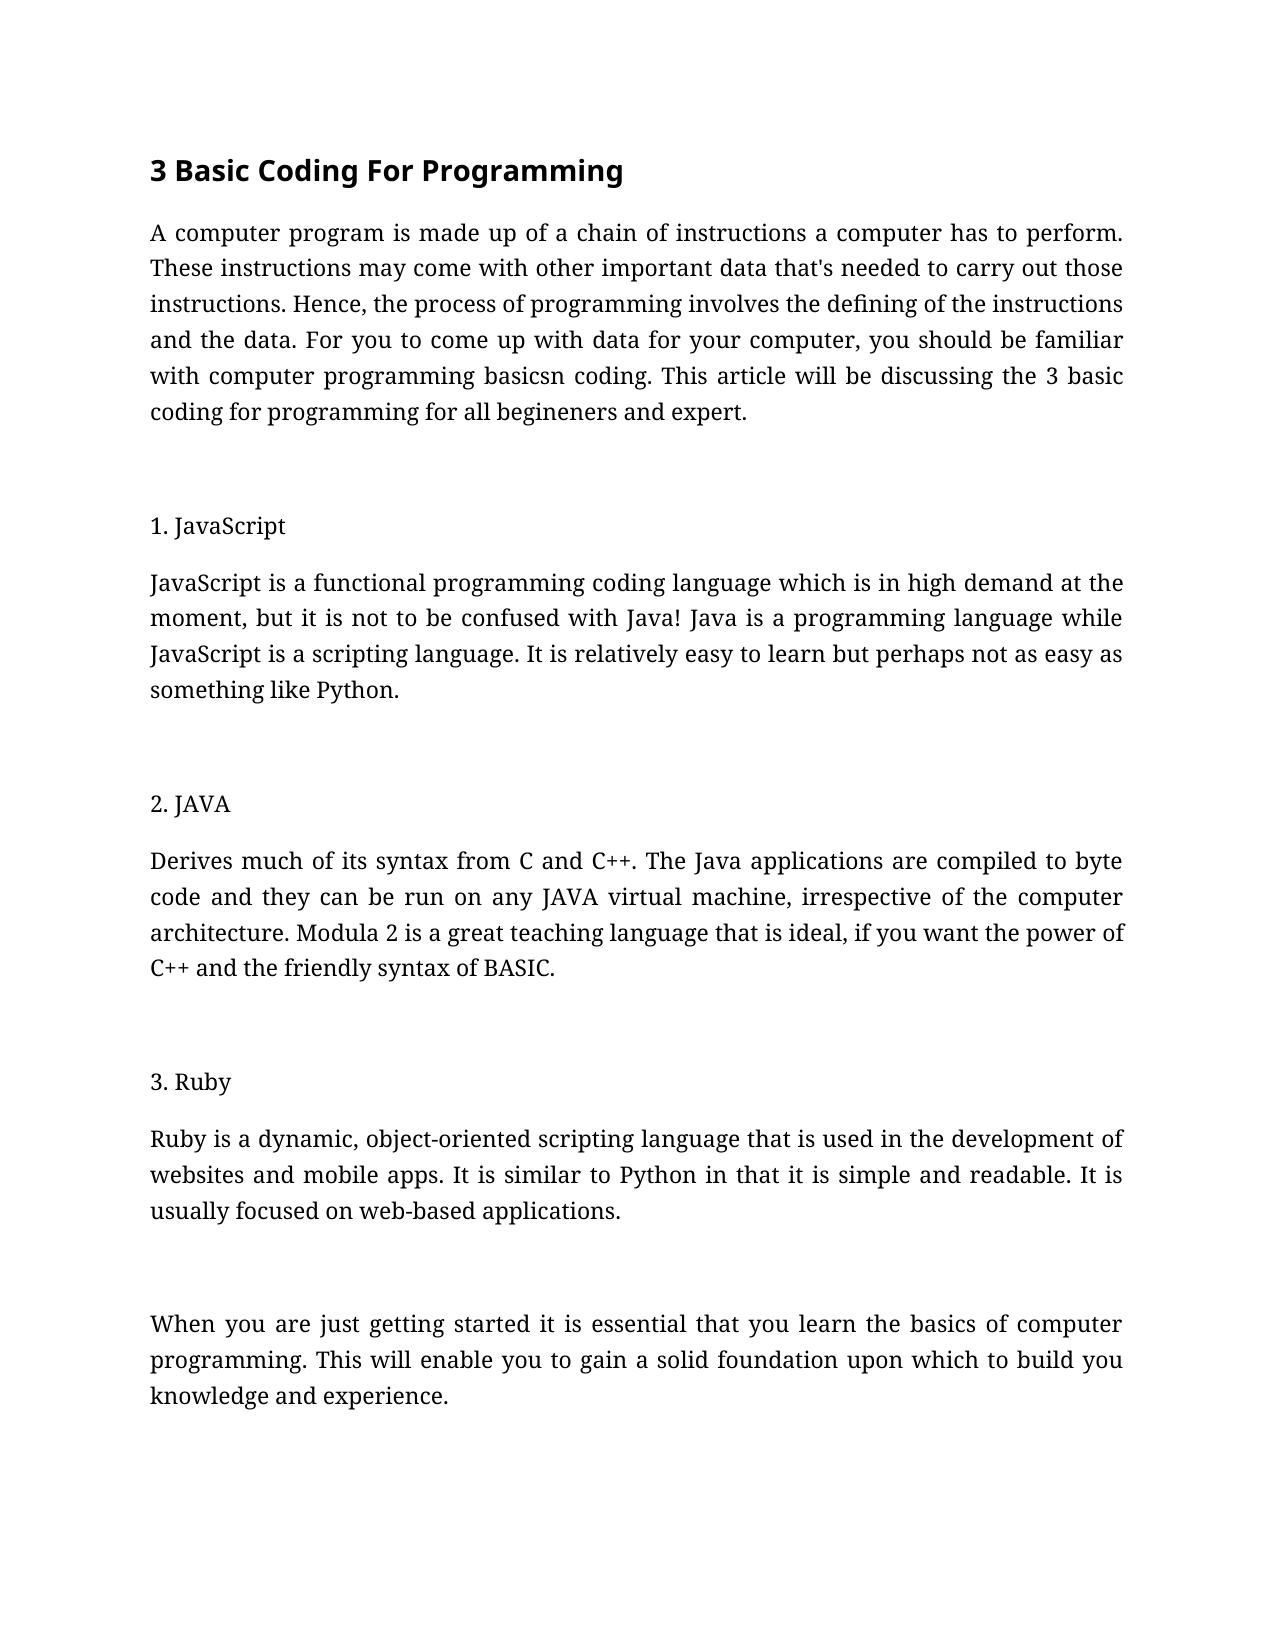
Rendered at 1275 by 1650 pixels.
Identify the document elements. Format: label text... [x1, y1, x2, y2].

text JavaScript is a functional programming coding language which is in high demand at the moment, but it is not to be confused with Java! Java is a programming language while JavaScript is a scripting language. It is relatively easy to learn but perhaps not as easy as something like Python. [150, 566, 1125, 706]
text 2. JAVA [150, 788, 1125, 819]
text 3 Basic Coding For Programming [150, 150, 1125, 190]
text When you are just getting started it is essential that you learn the basics of computer programming. This will enable you to gain a solid foundation upon which to build you knowledge and experience. [150, 1308, 1125, 1411]
text Ruby is a dynamic, object-oriented scripting language that is used in the development of websites and mobile apps. It is similar to Python in that it is simple and readable. It is usually focused on web-based applications. [150, 1123, 1125, 1226]
text 3. Ruby [150, 1066, 1125, 1097]
text 1. JavaScript [150, 510, 1125, 541]
text Derives much of its syntax from C and C++. The Java applications are compiled to byte code and they can be run on any JAVA virtual machine, irrespective of the computer architecture. Modula 2 is a great teaching language that is ideal, if you want the power of C++ and the friendly syntax of BASIC. [150, 844, 1125, 984]
text A computer program is made up of a chain of instructions a computer has to perform. These instructions may come with other important data that's needed to carry out those instructions. Hence, the process of programming involves the defining of the instructions and the data. For you to come up with data for your computer, you should be familiar with computer programming basicsn coding. This article will be discussing the 3 basic coding for programming for all begineners and expert. [150, 216, 1125, 427]
